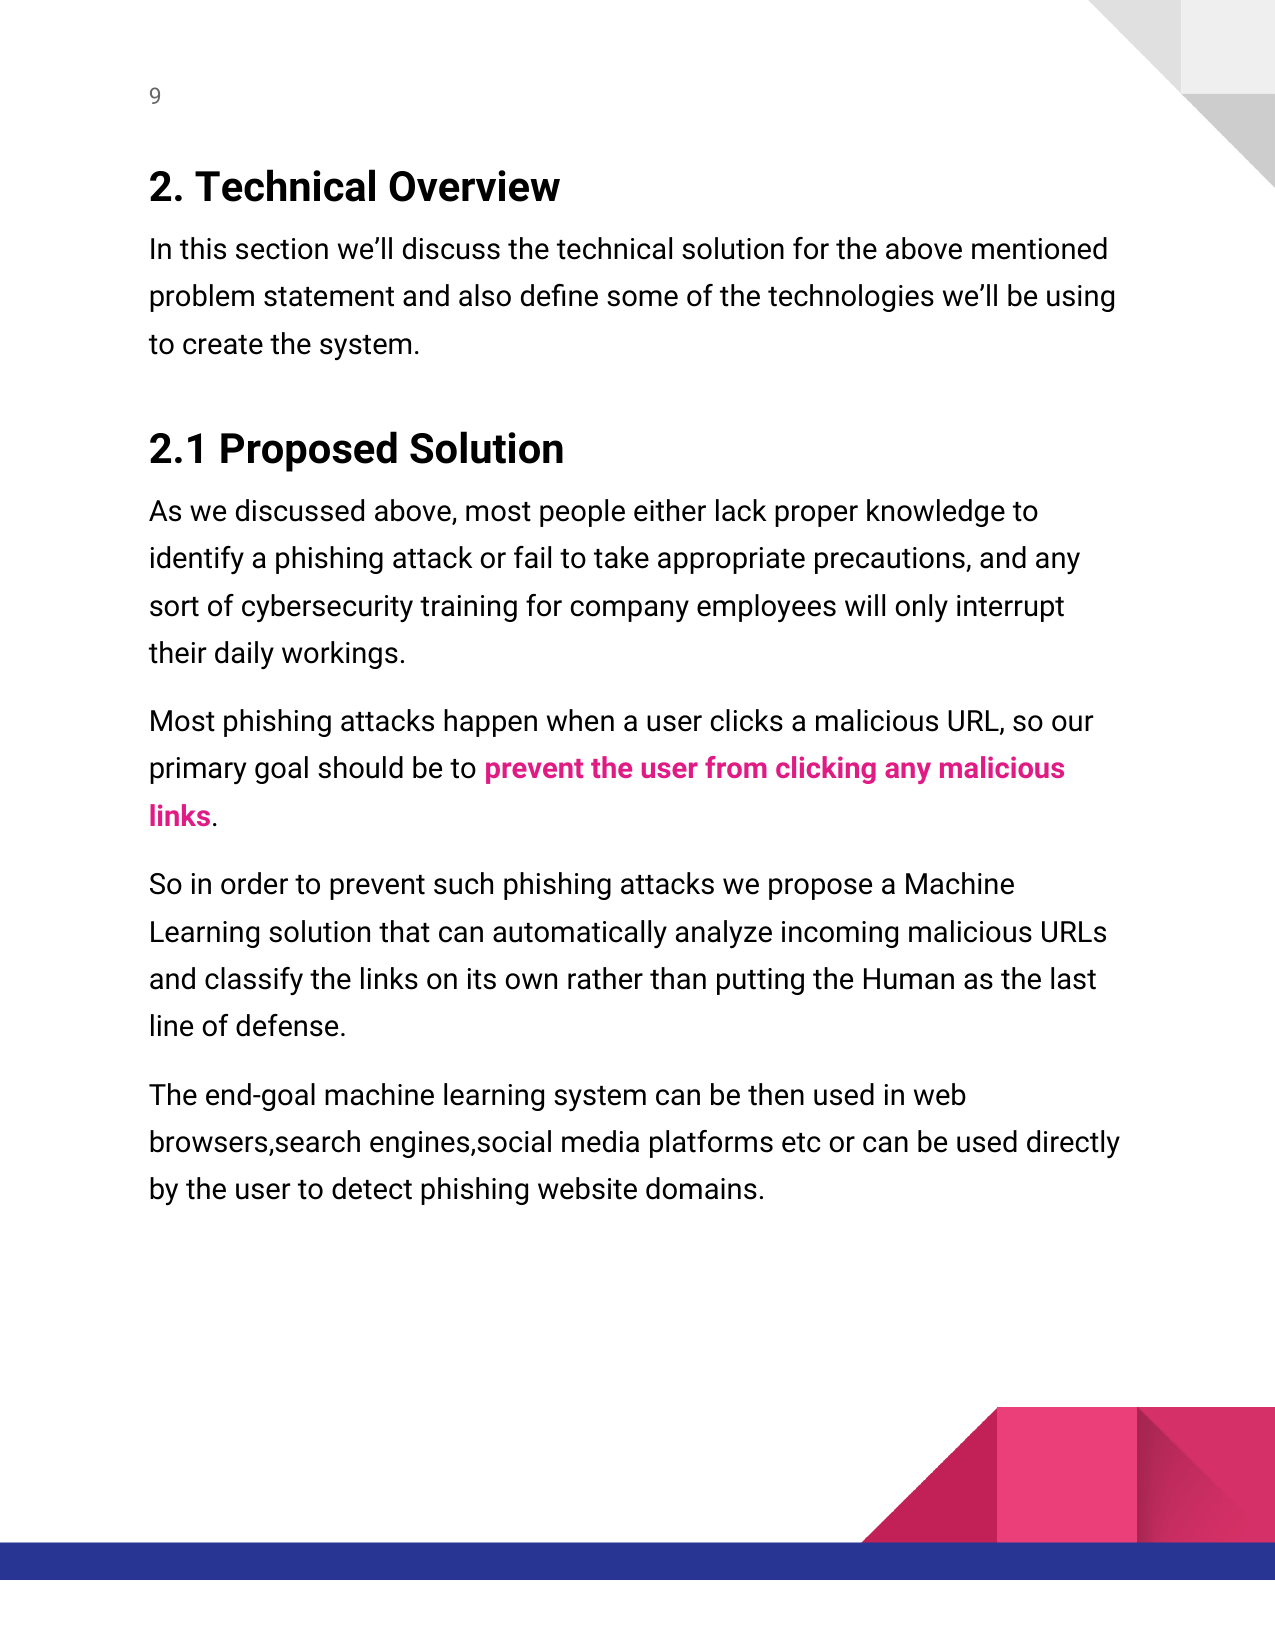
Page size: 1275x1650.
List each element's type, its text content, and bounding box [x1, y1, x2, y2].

text As we discussed above, most people either lack proper knowledge to identify a phishing attack or fail to take appropriate precautions, and any sort of cybersecurity training for company employees will only interrupt their daily workings. [148, 494, 1125, 670]
picture [1087, 0, 1275, 188]
text The end-goal machine learning system can be then used in web browsers,search engines,social media platforms etc or can be used directly by the user to detect phishing website domains. [148, 1078, 1125, 1207]
subtitle 2. Technical Overview [148, 162, 1125, 211]
picture [0, 1405, 1275, 1580]
subtitle 2.1 Proposed Solution [148, 424, 1125, 473]
text So in order to prevent such phishing attacks we propose a Machine Learning solution that can automatically analyze incoming malicious URLs and classify the links on its own rather than putting the Human as the last line of defense. [148, 867, 1125, 1044]
text In this section we’ll discuss the technical solution for the above mentioned problem statement and also define some of the technologies we’ll be using to create the system. [148, 232, 1125, 361]
text Most phishing attacks happen when a user clicks a malicious URL, so our primary goal should be to prevent the user from clicking any malicious links. [148, 704, 1125, 833]
